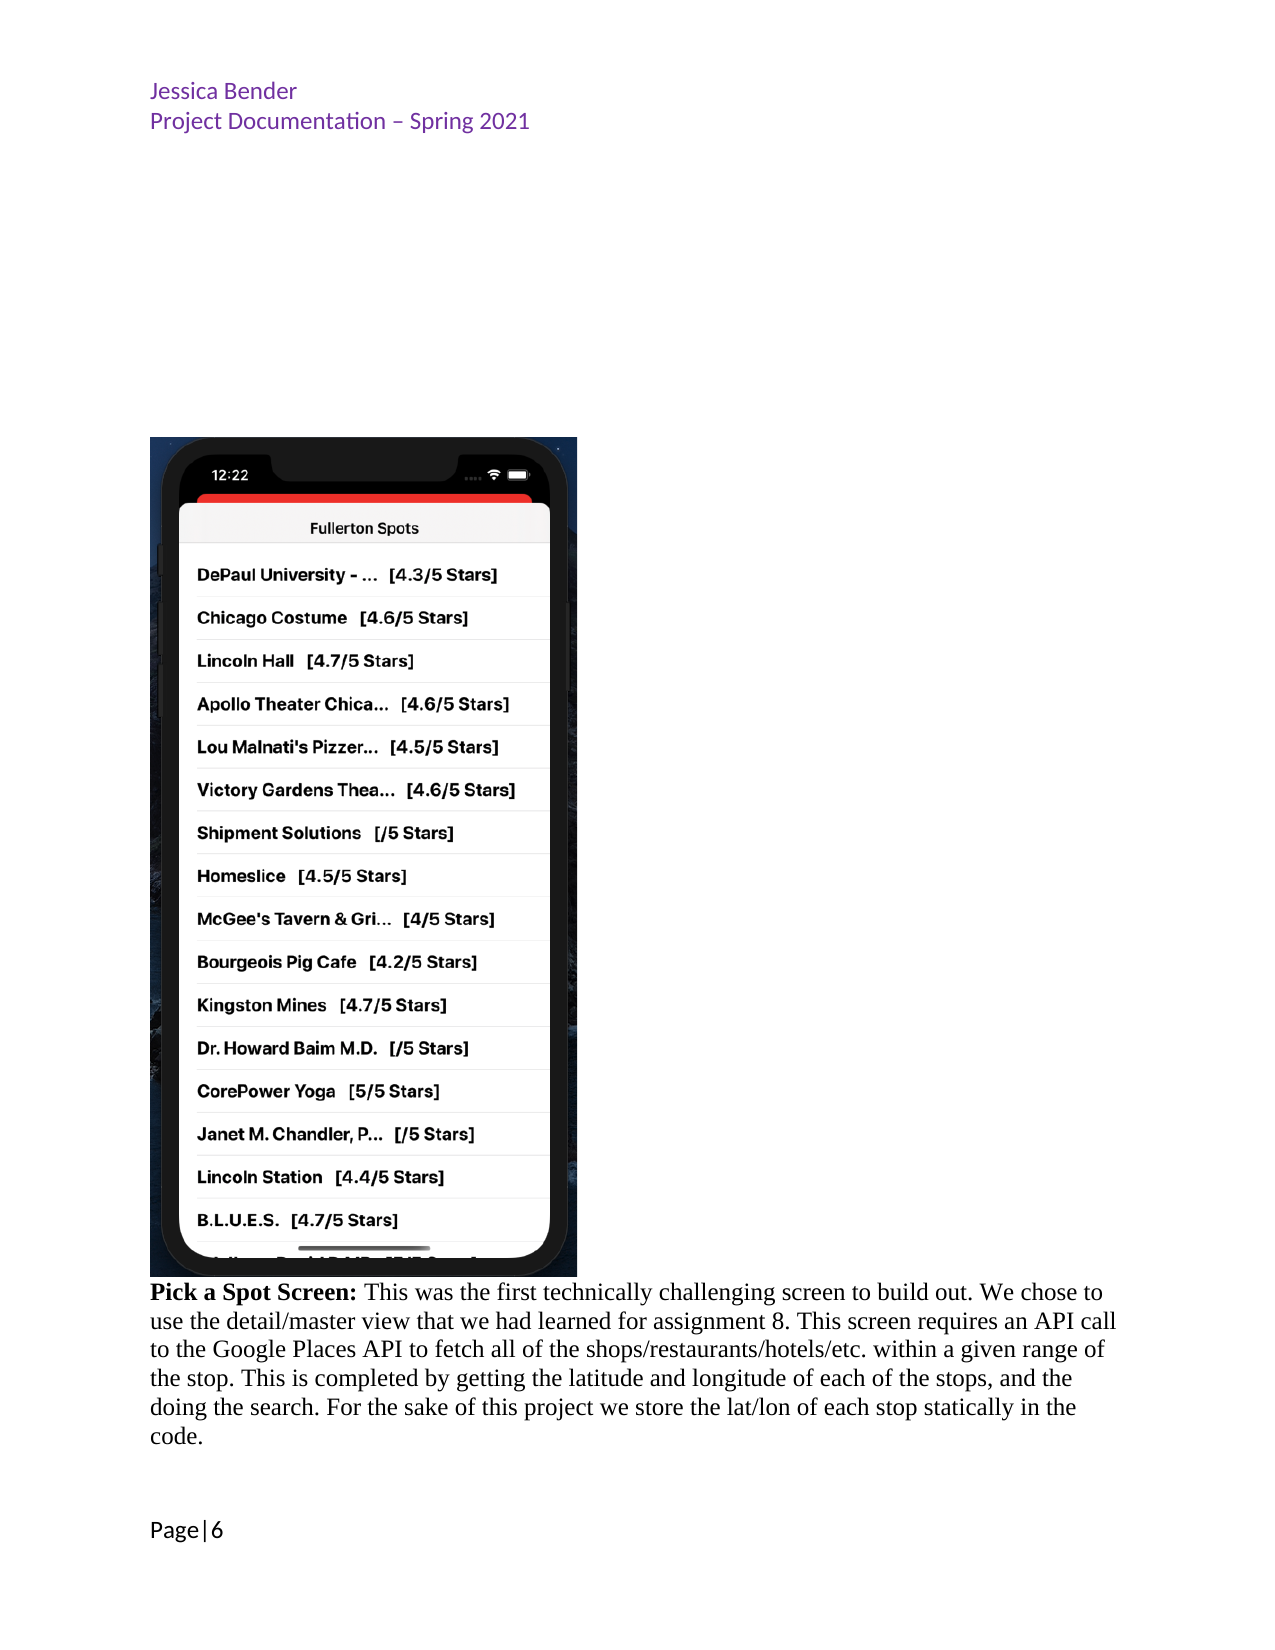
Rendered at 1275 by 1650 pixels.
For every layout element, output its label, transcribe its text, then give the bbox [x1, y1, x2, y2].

text Pick a Spot Screen: This was the first technically challenging screen to build out. We chose to use the detail/master view that we had learned for assignment 8. This screen requires an API call to the Google Places API to fetch all of the shops/restaurants/hotels/etc. within a given range of the stop. This is completed by getting the latitude and longitude of each of the stops, and the doing the search. For the sake of this project we store the lat/lon of each stop statically in the code. [150, 1277, 1125, 1449]
picture [150, 437, 578, 1277]
